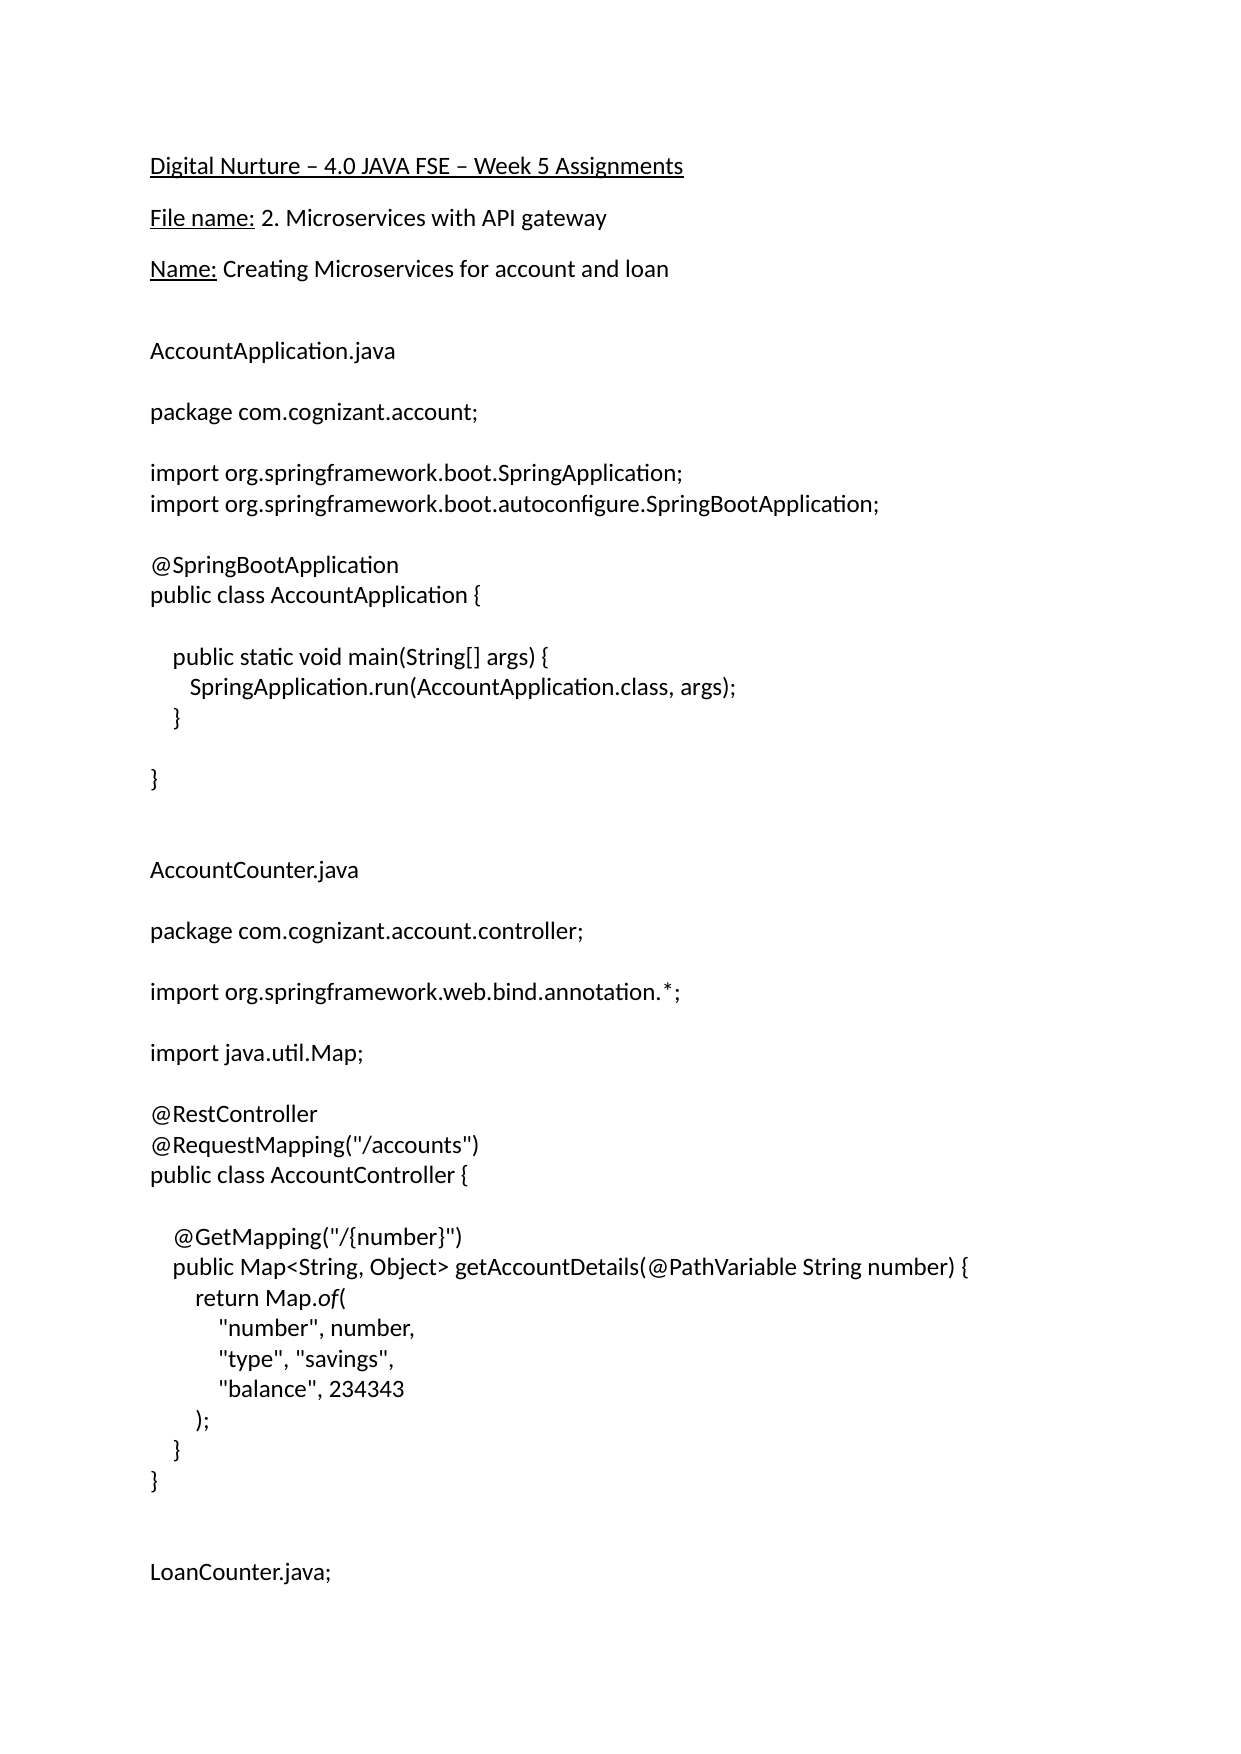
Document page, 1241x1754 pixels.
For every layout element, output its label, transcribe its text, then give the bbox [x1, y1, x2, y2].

text File name: 2. Microservices with API gateway [150, 202, 1090, 232]
text package com.cognizant.account.controller; import org.springframework.web.bind.annotation.*; import java.util.Map; @RestController @RequestMapping("/accounts") public class AccountController { @GetMapping("/{number}") public Map<String, Object> getAccountDetails(@PathVariable String number) { return Map.of( "number", number, "type", "savings", "balance", 234343 ); } } [150, 915, 1090, 1495]
text Name: Creating Microservices for account and loan [150, 253, 1090, 284]
text AccountCounter.java [150, 854, 1090, 885]
text LoanCounter.java; [150, 1556, 1090, 1587]
text Digital Nurture – 4.0 JAVA FSE – Week 5 Assignments [150, 150, 1090, 181]
text package com.cognizant.account; import org.springframework.boot.SpringApplication; import org.springframework.boot.autoconfigure.SpringBootApplication; @SpringBootApplication public class AccountApplication { public static void main(String[] args) { SpringApplication.run(AccountApplication.class, args); } } [150, 397, 1090, 793]
text AccountApplication.java [150, 336, 1090, 366]
